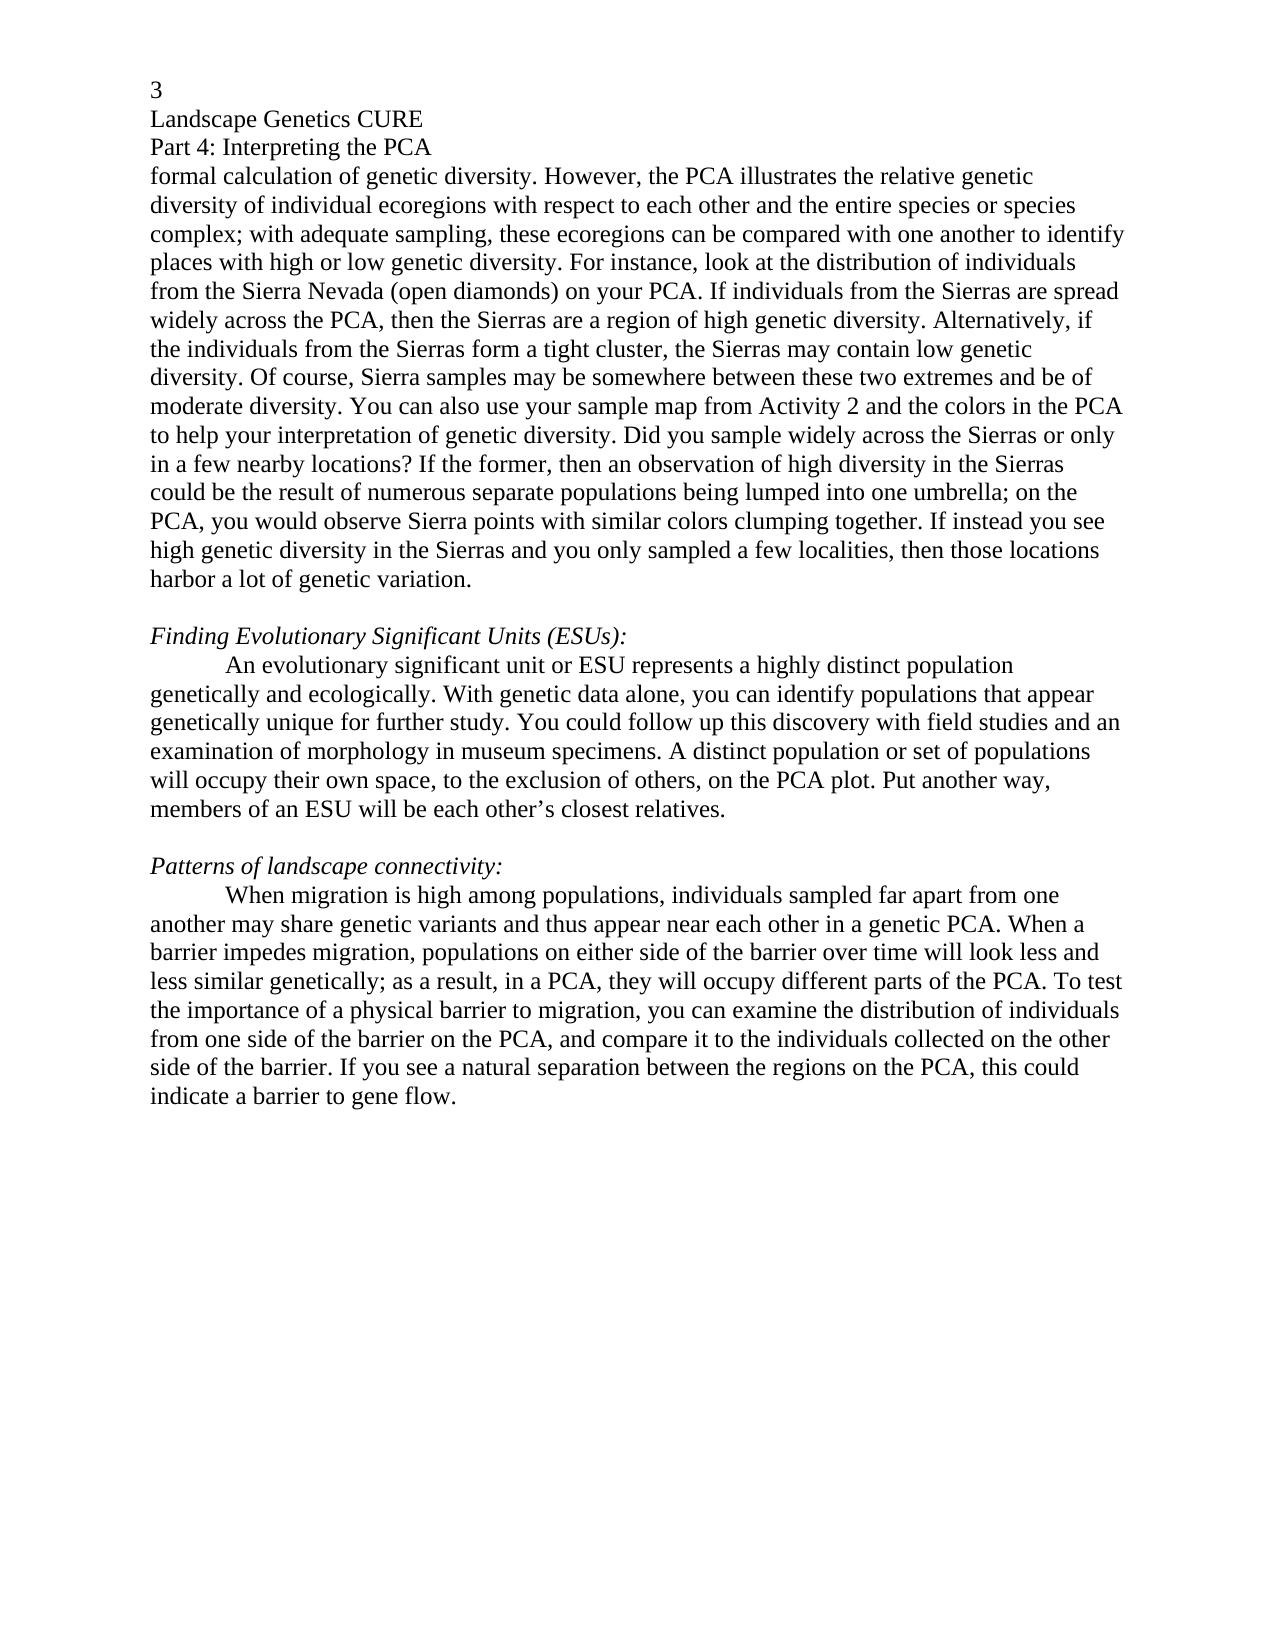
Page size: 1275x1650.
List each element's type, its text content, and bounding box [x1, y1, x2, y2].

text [150, 161, 1125, 592]
text Finding Evolutionary Significant Units (ESUs): [150, 621, 1125, 650]
text An evolutionary significant unit or ESU represents a highly distinct population genetically and ecologically. With genetic data alone, you can identify populations that appear genetically unique for further study. You could follow up this discovery with field studies and an examination of morphology in museum specimens. A distinct population or set of populations will occupy their own space, to the exclusion of others, on the PCA plot. Put another way, members of an ESU will be each other’s closest relatives. [150, 650, 1125, 822]
text Patterns of landscape connectivity: [150, 851, 1125, 880]
text When migration is high among populations, individuals sampled far apart from one another may share genetic variants and thus appear near each other in a genetic PCA. When a barrier impedes migration, populations on either side of the barrier over time will look less and less similar genetically; as a result, in a PCA, they will occupy different parts of the PCA. To test the importance of a physical barrier to migration, you can examine the distribution of individuals from one side of the barrier on the PCA, and compare it to the individuals collected on the other side of the barrier. If you see a natural separation between the regions on the PCA, this could indicate a barrier to gene flow. [150, 880, 1125, 1110]
